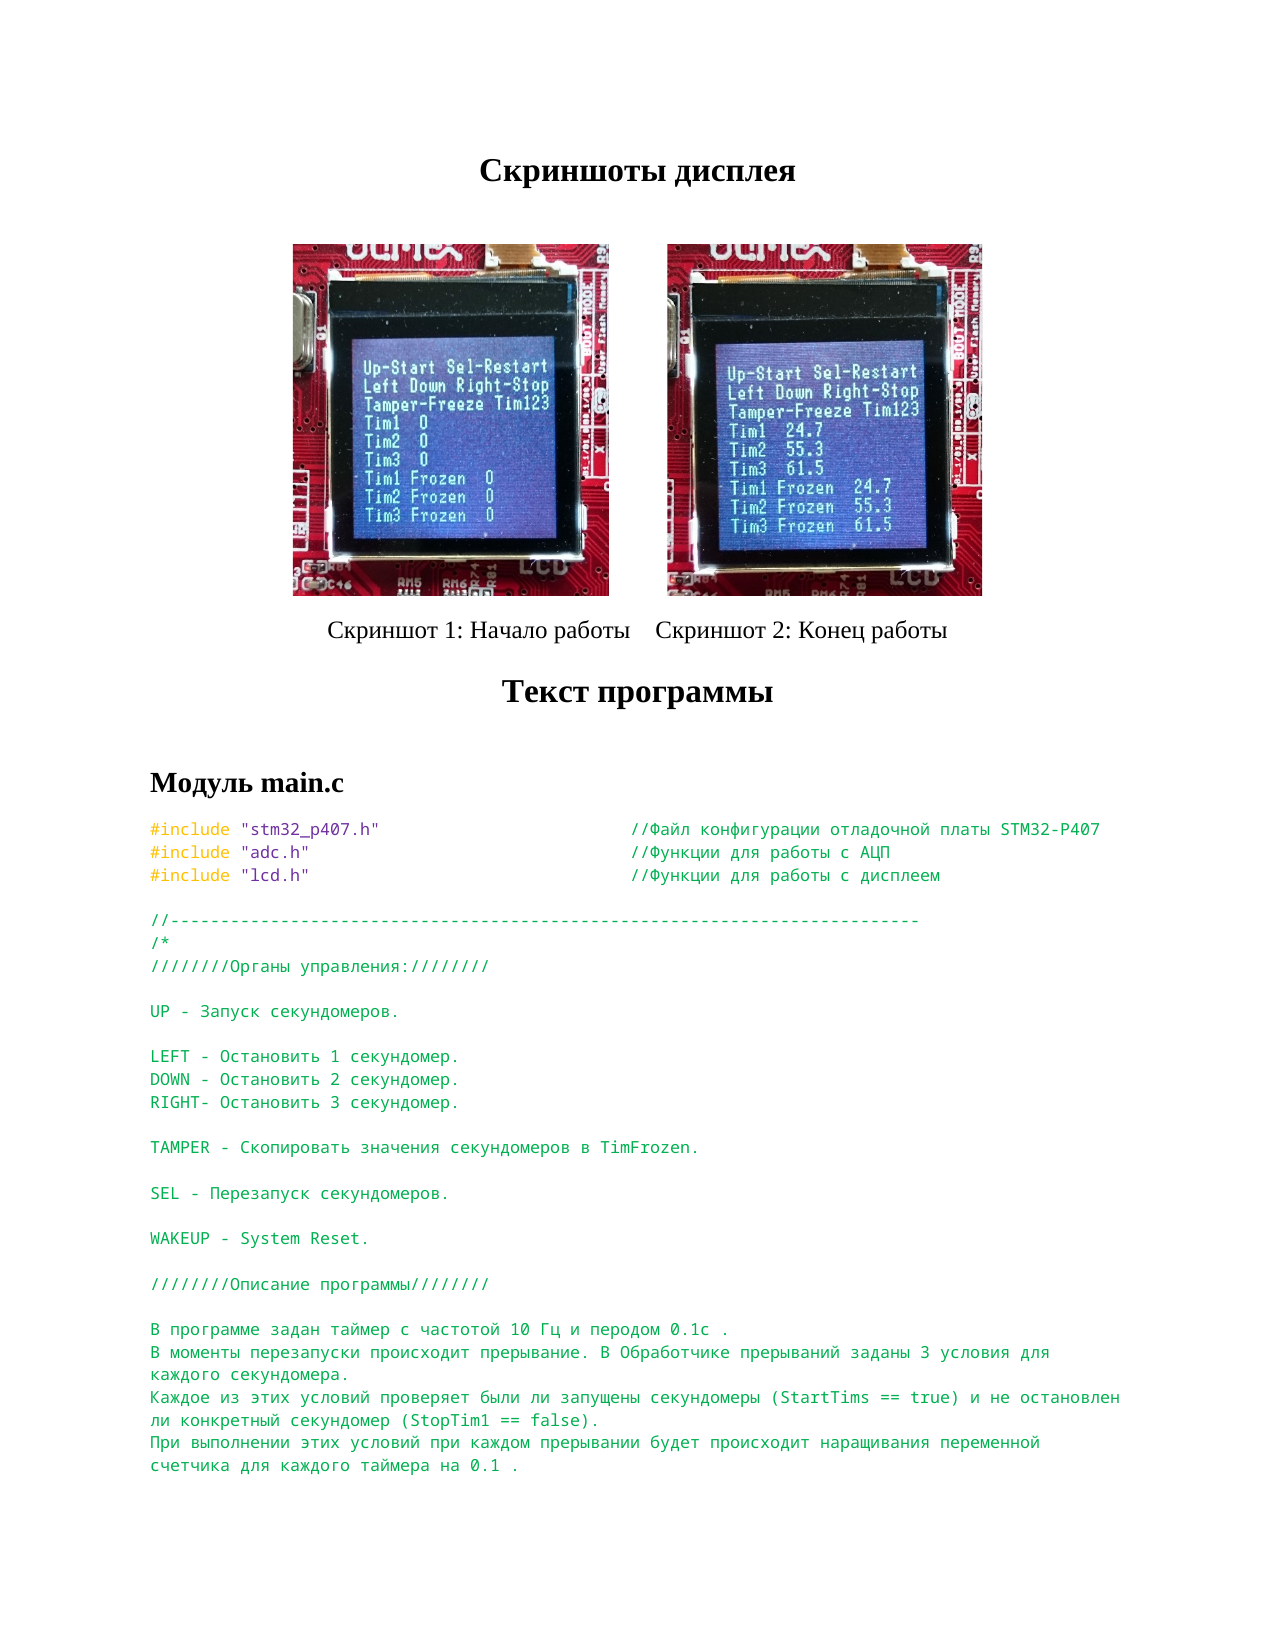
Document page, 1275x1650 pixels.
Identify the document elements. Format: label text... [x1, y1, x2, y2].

text В программе задан таймер с частотой 10 Гц и перодом 0.1с . [150, 1318, 1125, 1340]
text WAKEUP - System Reset. [150, 1227, 1125, 1249]
picture [292, 244, 609, 596]
text Модуль main.c [150, 765, 1125, 799]
text При выполнении этих условий при каждом прерывании будет происходит наращивания переменной счетчика для каждого таймера на 0.1 . [150, 1431, 1125, 1477]
text В моменты перезапуски происходит прерывание. В Обработчике прерываний заданы 3 условия для каждого секундомера. [150, 1340, 1125, 1386]
text UP - Запуск секундомеров. [150, 1000, 1125, 1022]
text #include "lcd.h" //Функции для работы с дисплеем [150, 863, 1125, 886]
text SEL - Перезапуск секундомеров. [150, 1181, 1125, 1204]
picture [667, 244, 983, 596]
text #include "adc.h" //Функции для работы с АЦП [150, 841, 1125, 863]
text RIGHT- Остановить 3 секундомер. [150, 1091, 1125, 1113]
text Каждое из этих условий проверяет были ли запущены секундомеры (StartTims == true) и не остановлен ли конкретный секундомер (StopTim1 == false). [150, 1386, 1125, 1431]
text /* [150, 932, 1125, 954]
text //--------------------------------------------------------------------------- [150, 909, 1125, 932]
text Скриншот 1: Начало работы Скриншот 2: Конец работы [150, 615, 1125, 644]
text ////////Описание программы//////// [150, 1272, 1125, 1295]
text DOWN - Остановить 2 секундомер. [150, 1068, 1125, 1091]
text ////////Органы управления://////// [150, 954, 1125, 977]
text Скриншоты дисплея [150, 150, 1125, 188]
text LEFT - Остановить 1 секундомер. [150, 1045, 1125, 1068]
text #include "stm32_p407.h" //Файл конфигурации отладочной платы STM32-P407 [150, 818, 1125, 841]
text TAMPER - Скопировать значения секундомеров в TimFrozen. [150, 1136, 1125, 1159]
text Текст программы [150, 671, 1125, 709]
